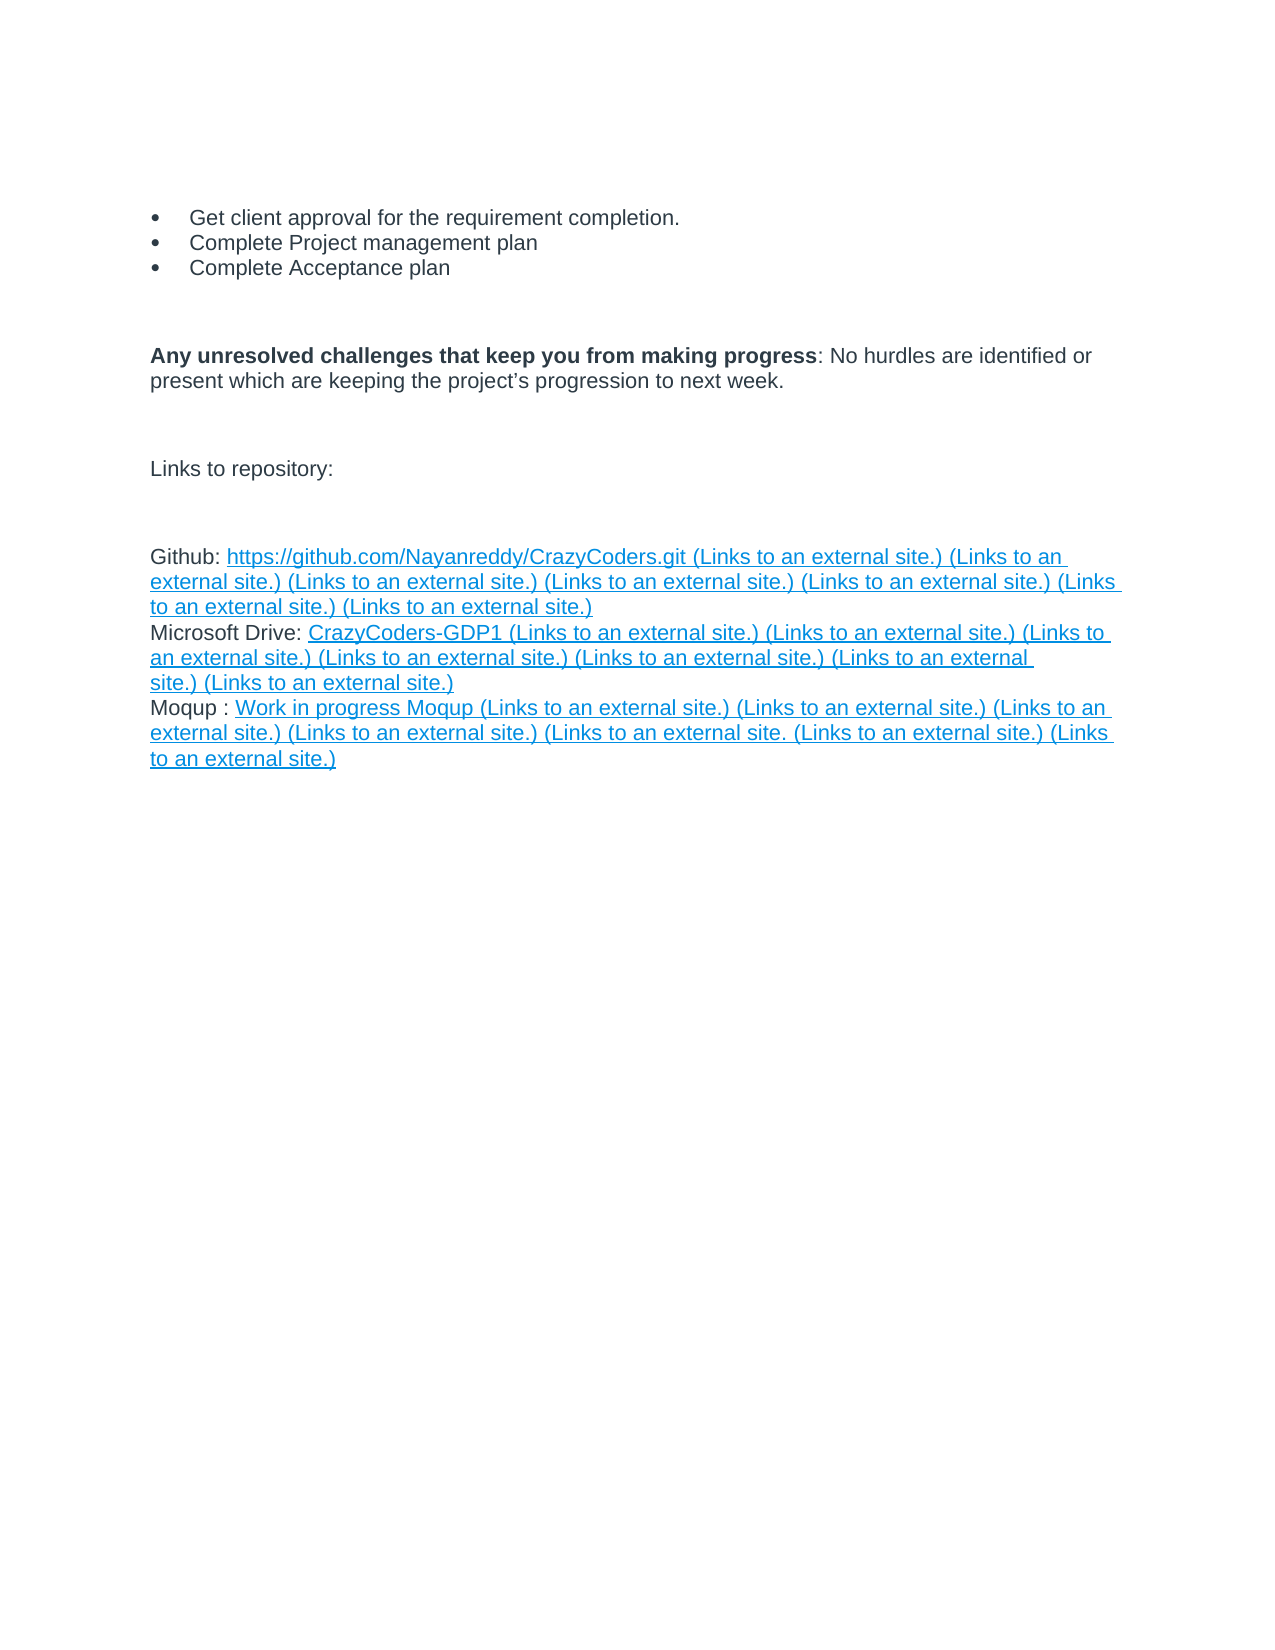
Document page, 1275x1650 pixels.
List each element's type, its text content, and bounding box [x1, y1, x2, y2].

text Microsoft Drive: CrazyCoders-GDP1 (Links to an external site.) (Links to an external site.) (Links to an external site.) (Links to an external site.) (Links to an external site.) (Links to an external site.) (Links to an external site.) [150, 619, 1125, 695]
text Moqup : Work in progress Moqup (Links to an external site.) (Links to an external site.) (Links to an external site.) (Links to an external site.) (Links to an external site. (Links to an external site.) (Links to an external site.) [150, 695, 1125, 771]
list Get client approval for the requirement completion. [152, 204, 1125, 229]
list Complete Project management plan [152, 229, 1125, 255]
list Complete Acceptance plan [152, 255, 1125, 280]
text Any unresolved challenges that keep you from making progress: No hurdles are identified or present which are keeping the project’s progression to next week. [150, 343, 1125, 393]
text Github: https://github.com/Nayanreddy/CrazyCoders.git (Links to an external site.) (Links to an external site.) (Links to an external site.) (Links to an external site.) (Links to an external site.) (Links to an external site.) (Links to an external site.) [150, 544, 1125, 619]
text Links to repository: [150, 456, 1125, 481]
